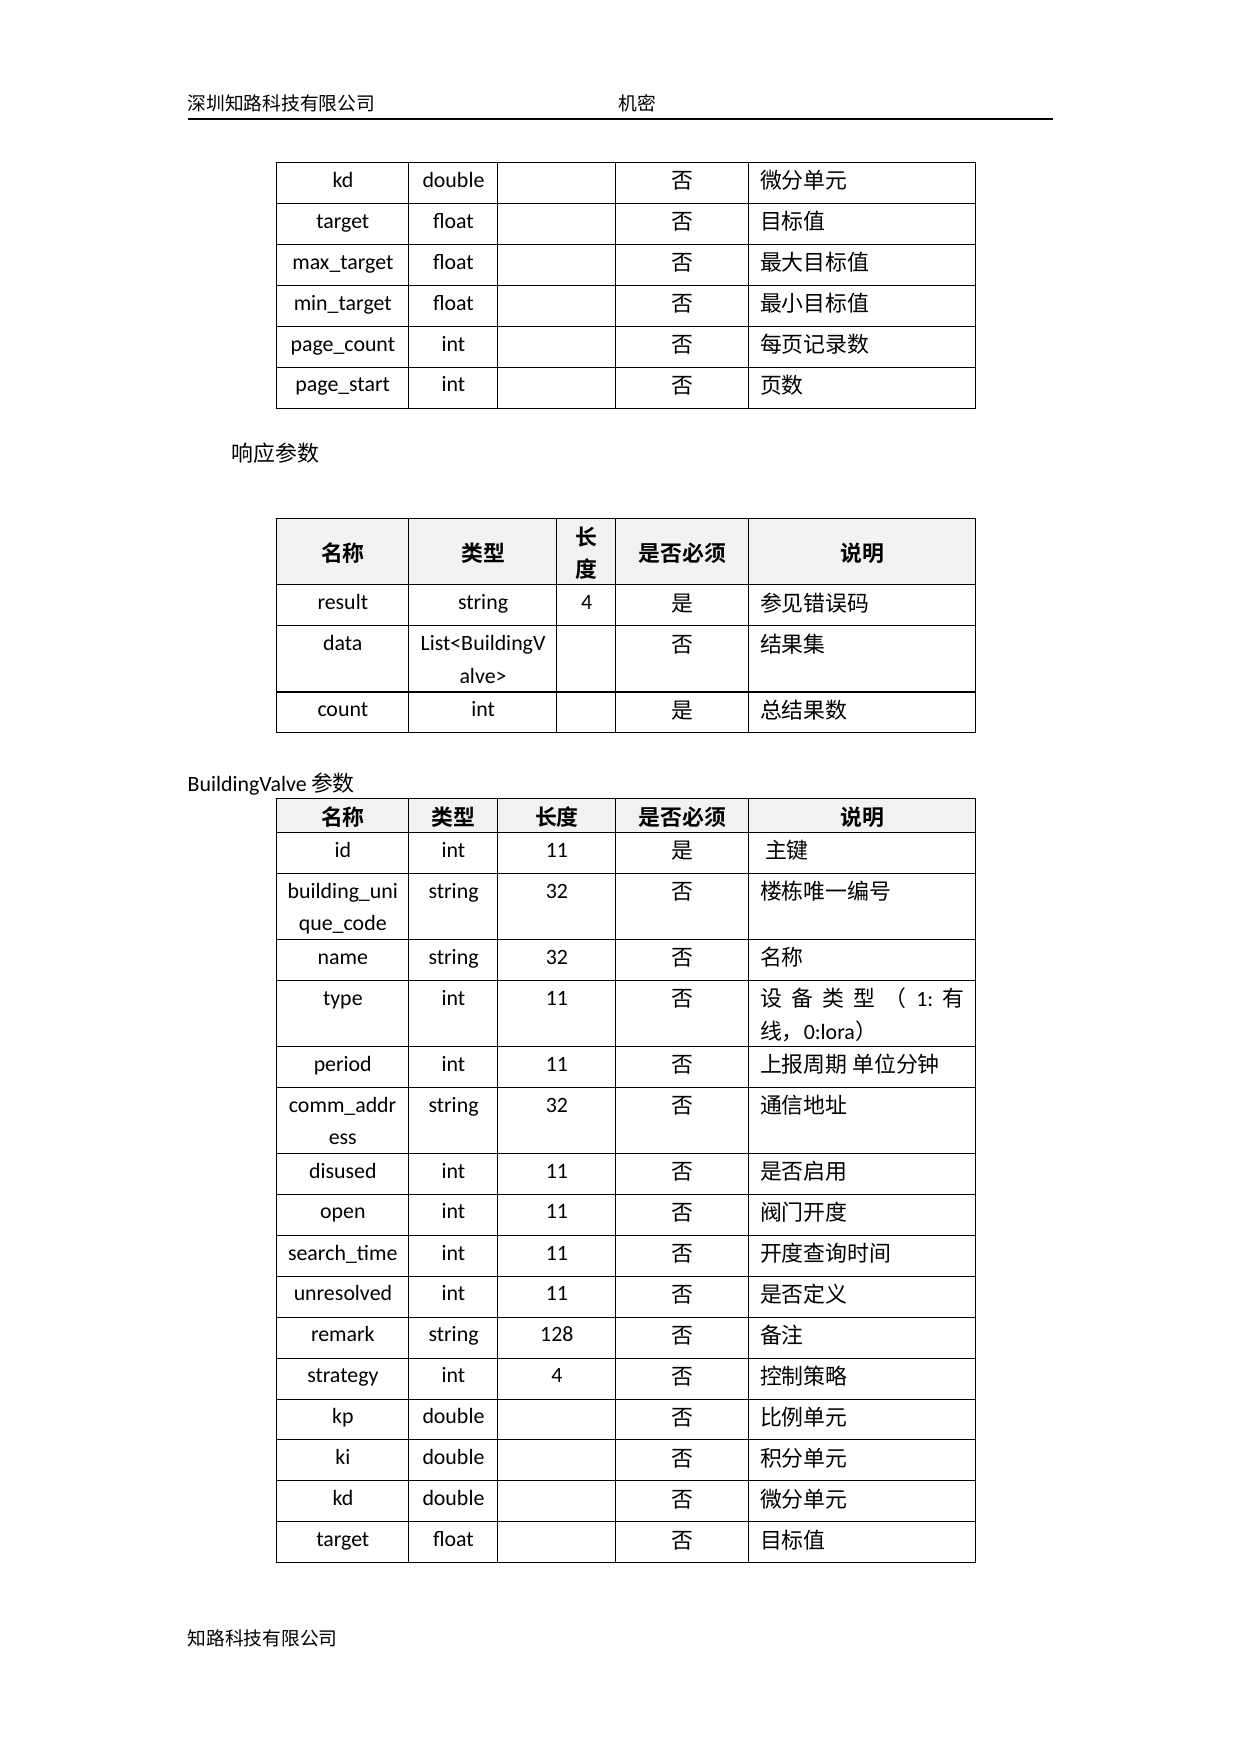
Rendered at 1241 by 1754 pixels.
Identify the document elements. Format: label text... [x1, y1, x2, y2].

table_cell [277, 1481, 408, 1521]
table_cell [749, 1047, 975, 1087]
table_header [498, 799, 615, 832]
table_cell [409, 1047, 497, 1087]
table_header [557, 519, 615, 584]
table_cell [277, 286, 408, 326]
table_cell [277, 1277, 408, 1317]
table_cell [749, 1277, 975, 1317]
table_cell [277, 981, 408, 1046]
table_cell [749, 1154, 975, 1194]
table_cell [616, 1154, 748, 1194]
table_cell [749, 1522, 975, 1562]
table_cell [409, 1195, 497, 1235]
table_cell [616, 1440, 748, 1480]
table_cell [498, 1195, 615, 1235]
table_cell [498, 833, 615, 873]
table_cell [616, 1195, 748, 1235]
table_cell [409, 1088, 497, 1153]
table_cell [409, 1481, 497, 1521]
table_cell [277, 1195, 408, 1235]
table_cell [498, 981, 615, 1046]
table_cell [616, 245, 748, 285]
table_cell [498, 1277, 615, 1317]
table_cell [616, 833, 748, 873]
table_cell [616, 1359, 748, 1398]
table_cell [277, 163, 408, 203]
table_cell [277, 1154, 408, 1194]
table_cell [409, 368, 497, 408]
text BuildingValve参数 [187, 766, 1053, 798]
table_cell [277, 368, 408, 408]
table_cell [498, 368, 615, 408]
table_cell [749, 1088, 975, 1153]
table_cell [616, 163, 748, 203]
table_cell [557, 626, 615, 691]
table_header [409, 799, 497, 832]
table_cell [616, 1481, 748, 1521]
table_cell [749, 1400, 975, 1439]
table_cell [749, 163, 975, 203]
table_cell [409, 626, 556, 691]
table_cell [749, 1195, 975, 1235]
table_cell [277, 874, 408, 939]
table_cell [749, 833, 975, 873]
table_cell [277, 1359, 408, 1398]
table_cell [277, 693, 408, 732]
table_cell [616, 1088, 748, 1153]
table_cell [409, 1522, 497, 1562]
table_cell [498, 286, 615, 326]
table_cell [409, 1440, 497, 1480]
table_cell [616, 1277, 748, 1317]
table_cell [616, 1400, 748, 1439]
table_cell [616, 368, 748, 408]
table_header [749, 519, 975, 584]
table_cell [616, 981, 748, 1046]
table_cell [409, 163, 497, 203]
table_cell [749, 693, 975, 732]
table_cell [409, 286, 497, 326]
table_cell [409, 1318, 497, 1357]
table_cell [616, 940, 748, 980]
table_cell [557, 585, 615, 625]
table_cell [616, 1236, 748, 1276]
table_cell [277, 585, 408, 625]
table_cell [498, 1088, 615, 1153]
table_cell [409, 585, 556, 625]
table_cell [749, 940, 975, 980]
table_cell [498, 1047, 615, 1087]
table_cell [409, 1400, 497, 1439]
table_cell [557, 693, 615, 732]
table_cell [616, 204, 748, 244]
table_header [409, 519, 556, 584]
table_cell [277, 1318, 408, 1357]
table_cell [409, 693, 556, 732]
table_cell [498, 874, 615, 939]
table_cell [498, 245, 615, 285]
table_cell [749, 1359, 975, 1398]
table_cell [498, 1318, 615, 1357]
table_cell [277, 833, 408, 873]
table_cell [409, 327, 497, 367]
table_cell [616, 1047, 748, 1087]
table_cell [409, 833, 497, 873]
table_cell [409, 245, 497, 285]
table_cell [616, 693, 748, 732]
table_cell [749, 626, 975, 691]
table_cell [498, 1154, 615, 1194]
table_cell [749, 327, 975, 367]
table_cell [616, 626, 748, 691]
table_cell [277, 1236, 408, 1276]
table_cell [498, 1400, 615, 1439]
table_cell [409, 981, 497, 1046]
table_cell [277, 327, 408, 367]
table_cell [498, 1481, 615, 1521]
subtitle 响应参数 [231, 436, 1053, 468]
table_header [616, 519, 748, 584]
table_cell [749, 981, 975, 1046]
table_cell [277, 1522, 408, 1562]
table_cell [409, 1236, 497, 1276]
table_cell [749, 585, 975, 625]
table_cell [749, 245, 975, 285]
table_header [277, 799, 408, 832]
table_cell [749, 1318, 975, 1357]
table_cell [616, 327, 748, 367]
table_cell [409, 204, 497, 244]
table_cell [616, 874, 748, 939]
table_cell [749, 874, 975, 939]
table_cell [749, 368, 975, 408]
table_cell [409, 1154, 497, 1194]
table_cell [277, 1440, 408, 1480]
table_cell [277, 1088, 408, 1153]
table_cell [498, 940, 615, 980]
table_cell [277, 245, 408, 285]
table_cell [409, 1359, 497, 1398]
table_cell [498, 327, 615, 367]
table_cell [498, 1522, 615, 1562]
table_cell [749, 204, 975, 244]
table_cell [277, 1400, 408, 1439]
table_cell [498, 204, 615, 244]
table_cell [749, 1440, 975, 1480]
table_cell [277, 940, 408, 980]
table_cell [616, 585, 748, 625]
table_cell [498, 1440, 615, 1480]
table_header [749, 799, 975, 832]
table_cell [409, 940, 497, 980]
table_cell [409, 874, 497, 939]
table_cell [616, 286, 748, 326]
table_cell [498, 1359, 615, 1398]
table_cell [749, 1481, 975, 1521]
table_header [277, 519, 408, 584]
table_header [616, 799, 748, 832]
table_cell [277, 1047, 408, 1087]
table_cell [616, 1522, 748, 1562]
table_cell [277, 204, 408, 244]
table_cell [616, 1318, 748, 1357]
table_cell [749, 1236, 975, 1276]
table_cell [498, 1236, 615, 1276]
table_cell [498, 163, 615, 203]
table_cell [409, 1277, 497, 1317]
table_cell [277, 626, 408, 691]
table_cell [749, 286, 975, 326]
